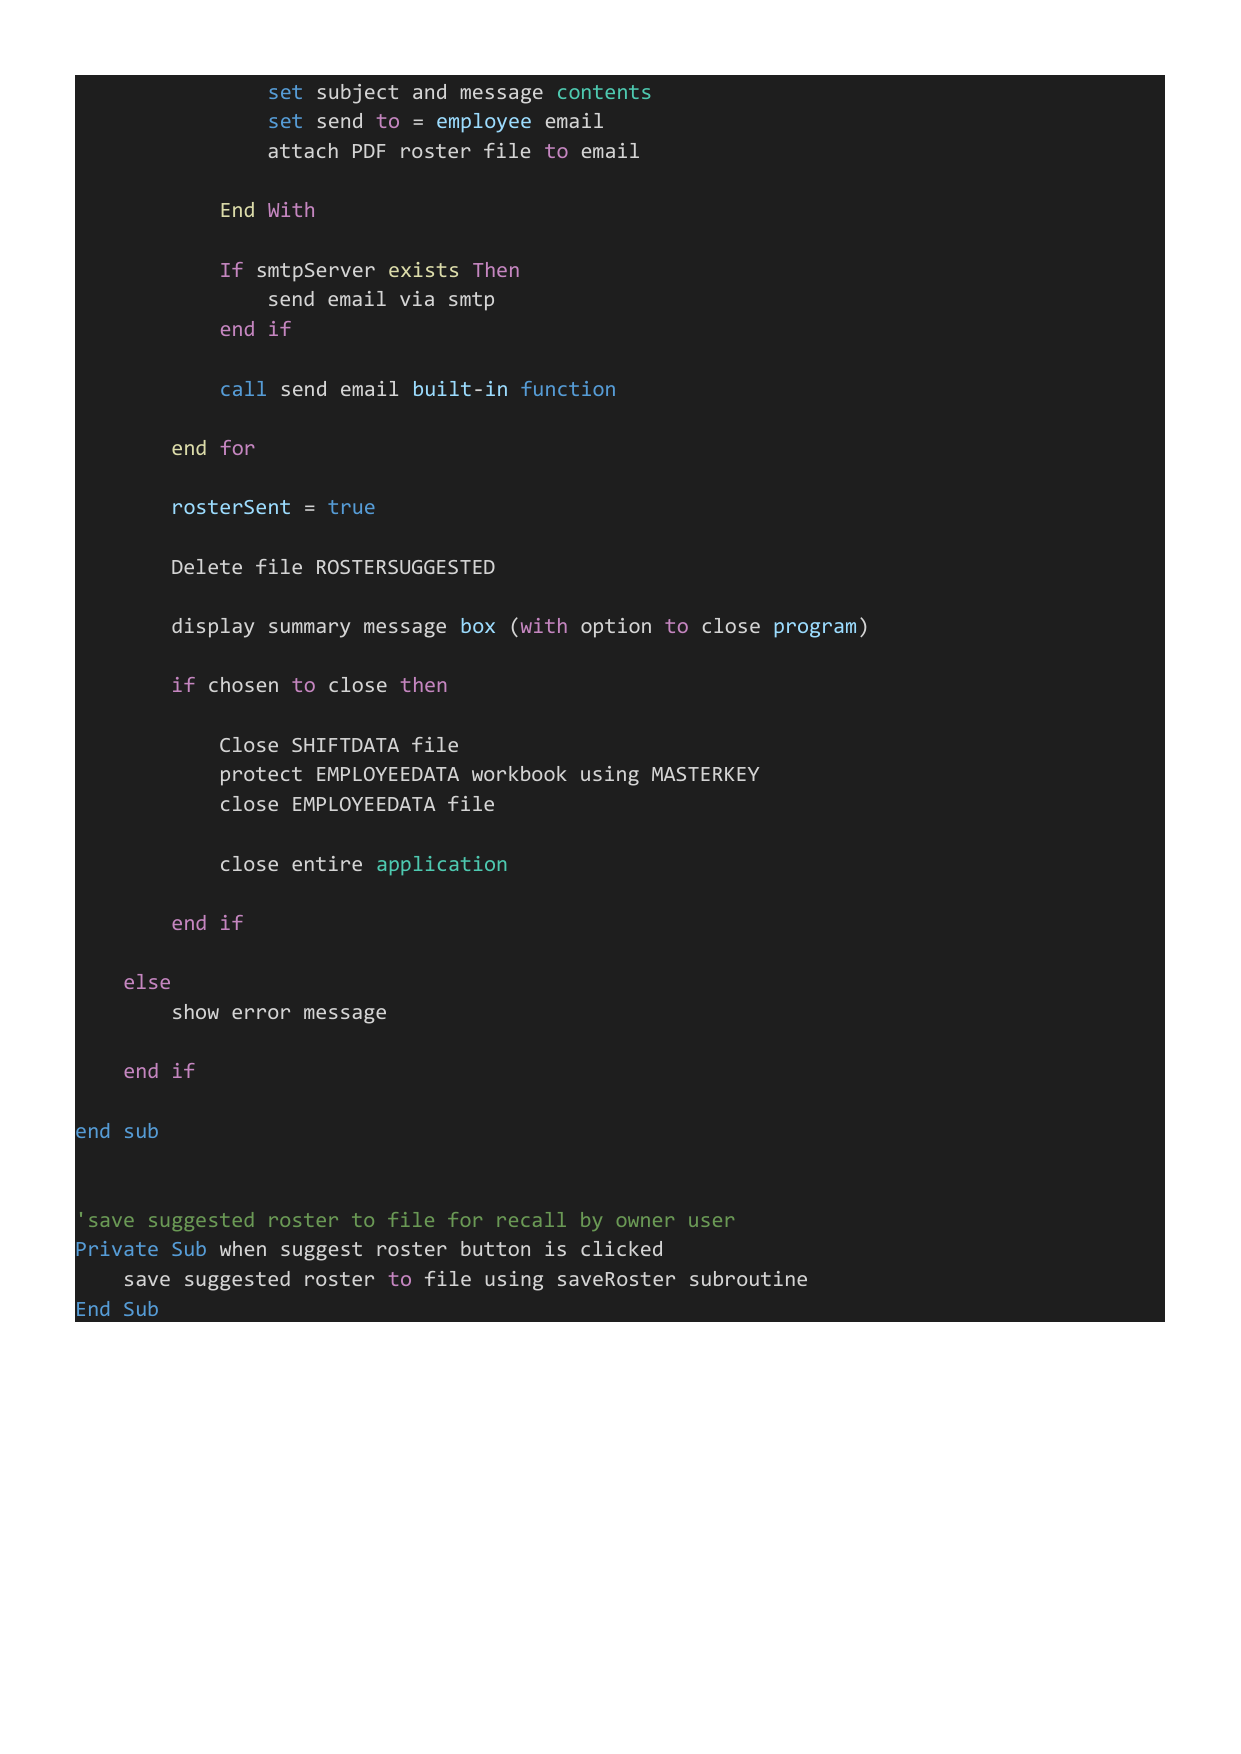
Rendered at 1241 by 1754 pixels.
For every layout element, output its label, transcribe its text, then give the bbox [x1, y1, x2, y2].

text end for [75, 431, 1165, 461]
text end if [75, 1055, 1165, 1084]
text set subject and message contents [75, 75, 1165, 105]
text display summary message box (with option to close program) [75, 609, 1165, 639]
text end if [75, 906, 1165, 936]
text attach PDF roster file to email [75, 134, 1165, 164]
text protect EMPLOYEEDATA workbook using MASTERKEY [75, 758, 1165, 787]
text Private Sub when suggest roster button is clicked [75, 1233, 1165, 1262]
text Close SHIFTDATA file [75, 728, 1165, 758]
text rosterSent = true [75, 491, 1165, 520]
text Delete file ROSTERSUGGESTED [75, 550, 1165, 580]
text save suggested roster to file using saveRoster subroutine [75, 1262, 1165, 1292]
text show error message [75, 995, 1165, 1025]
text 'save suggested roster to file for recall by owner user [75, 1203, 1165, 1233]
text close EMPLOYEEDATA file [75, 787, 1165, 817]
text end if [75, 312, 1165, 342]
text End With [75, 194, 1165, 223]
text else [75, 966, 1165, 995]
text set send to = employee email [75, 105, 1165, 134]
text call send email built-in function [75, 372, 1165, 402]
text If smtpServer exists Then [75, 253, 1165, 283]
text End Sub [75, 1292, 1165, 1322]
text end sub [75, 1114, 1165, 1144]
text close entire application [75, 847, 1165, 877]
text send email via smtp [75, 283, 1165, 312]
text if chosen to close then [75, 669, 1165, 698]
